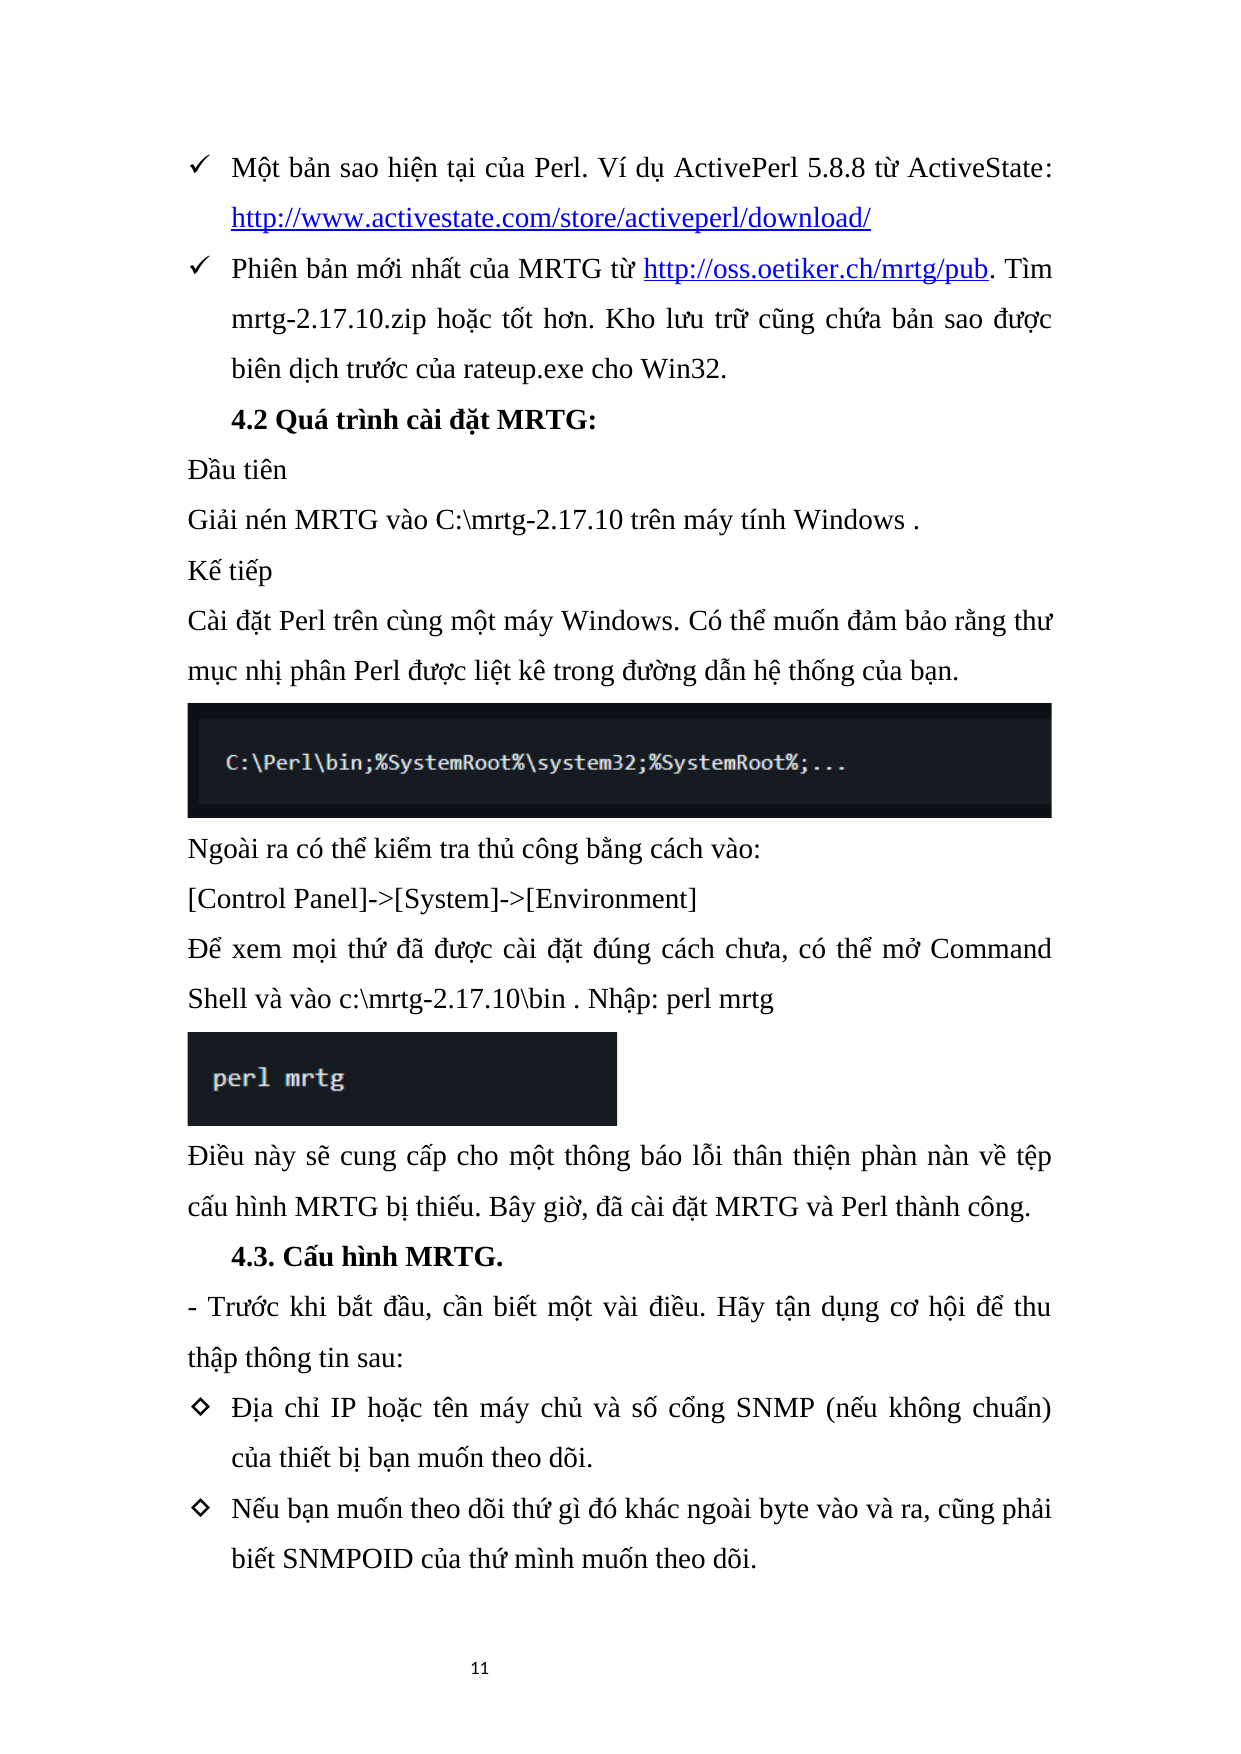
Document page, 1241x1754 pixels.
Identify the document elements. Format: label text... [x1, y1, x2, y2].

text [Control Panel]->[System]->[Environment] [187, 881, 1053, 914]
list 4.3. Cấu hình MRTG. [231, 1239, 1053, 1273]
text Để xem mọi thứ đã được cài đặt đúng cách chưa, có thể mở Command Shell và vào c:\mrtg-2.17.10\bin . Nhập: perl mrtg [187, 931, 1053, 1015]
text Cài đặt Perl trên cùng một máy Windows. Có thể muốn đảm bảo rằng thư mục nhị phân Perl được liệt kê trong đường dẫn hệ thống của bạn. [187, 603, 1053, 687]
text Ngoài ra có thể kiểm tra thủ công bằng cách vào: [187, 831, 1053, 864]
text Đầu tiên [187, 452, 1053, 486]
list Địa chỉ IP hoặc tên máy chủ và số cổng SNMP (nếu không chuẩn) của thiết bị bạn muốn theo dõi. [187, 1390, 1053, 1474]
text Giải nén MRTG vào C:\mrtg-2.17.10 trên máy tính Windows . [187, 502, 1053, 536]
text Điều này sẽ cung cấp cho một thông báo lỗi thân thiện phàn nàn về tệp cấu hình MRTG bị thiếu. Bây giờ, đã cài đặt MRTG và Perl thành công. [187, 1138, 1053, 1222]
text Kế tiếp [187, 553, 1053, 586]
picture [187, 1032, 618, 1126]
list - Trước khi bắt đầu, cần biết một vài điều. Hãy tận dụng cơ hội để thu thập thông tin sau: [187, 1289, 1053, 1373]
list 4.2 Quá trình cài đặt MRTG: [231, 402, 1053, 435]
list Nếu bạn muốn theo dõi thứ gì đó khác ngoài byte vào và ra, cũng phải biết SNMPOID của thứ mình muốn theo dõi. [187, 1491, 1053, 1575]
picture [187, 703, 1052, 818]
list Một bản sao hiện tại của Perl. Ví dụ ActivePerl 5.8.8 từ ActiveState: http://www.activestate.com/store/activeperl/download/ [187, 150, 1053, 234]
list Phiên bản mới nhất của MRTG từ http://oss.oetiker.ch/mrtg/pub. Tìm mrtg-2.17.10.zip hoặc tốt hơn. Kho lưu trữ cũng chứa bản sao được biên dịch trước của rateup.exe cho Win32. [187, 251, 1053, 385]
